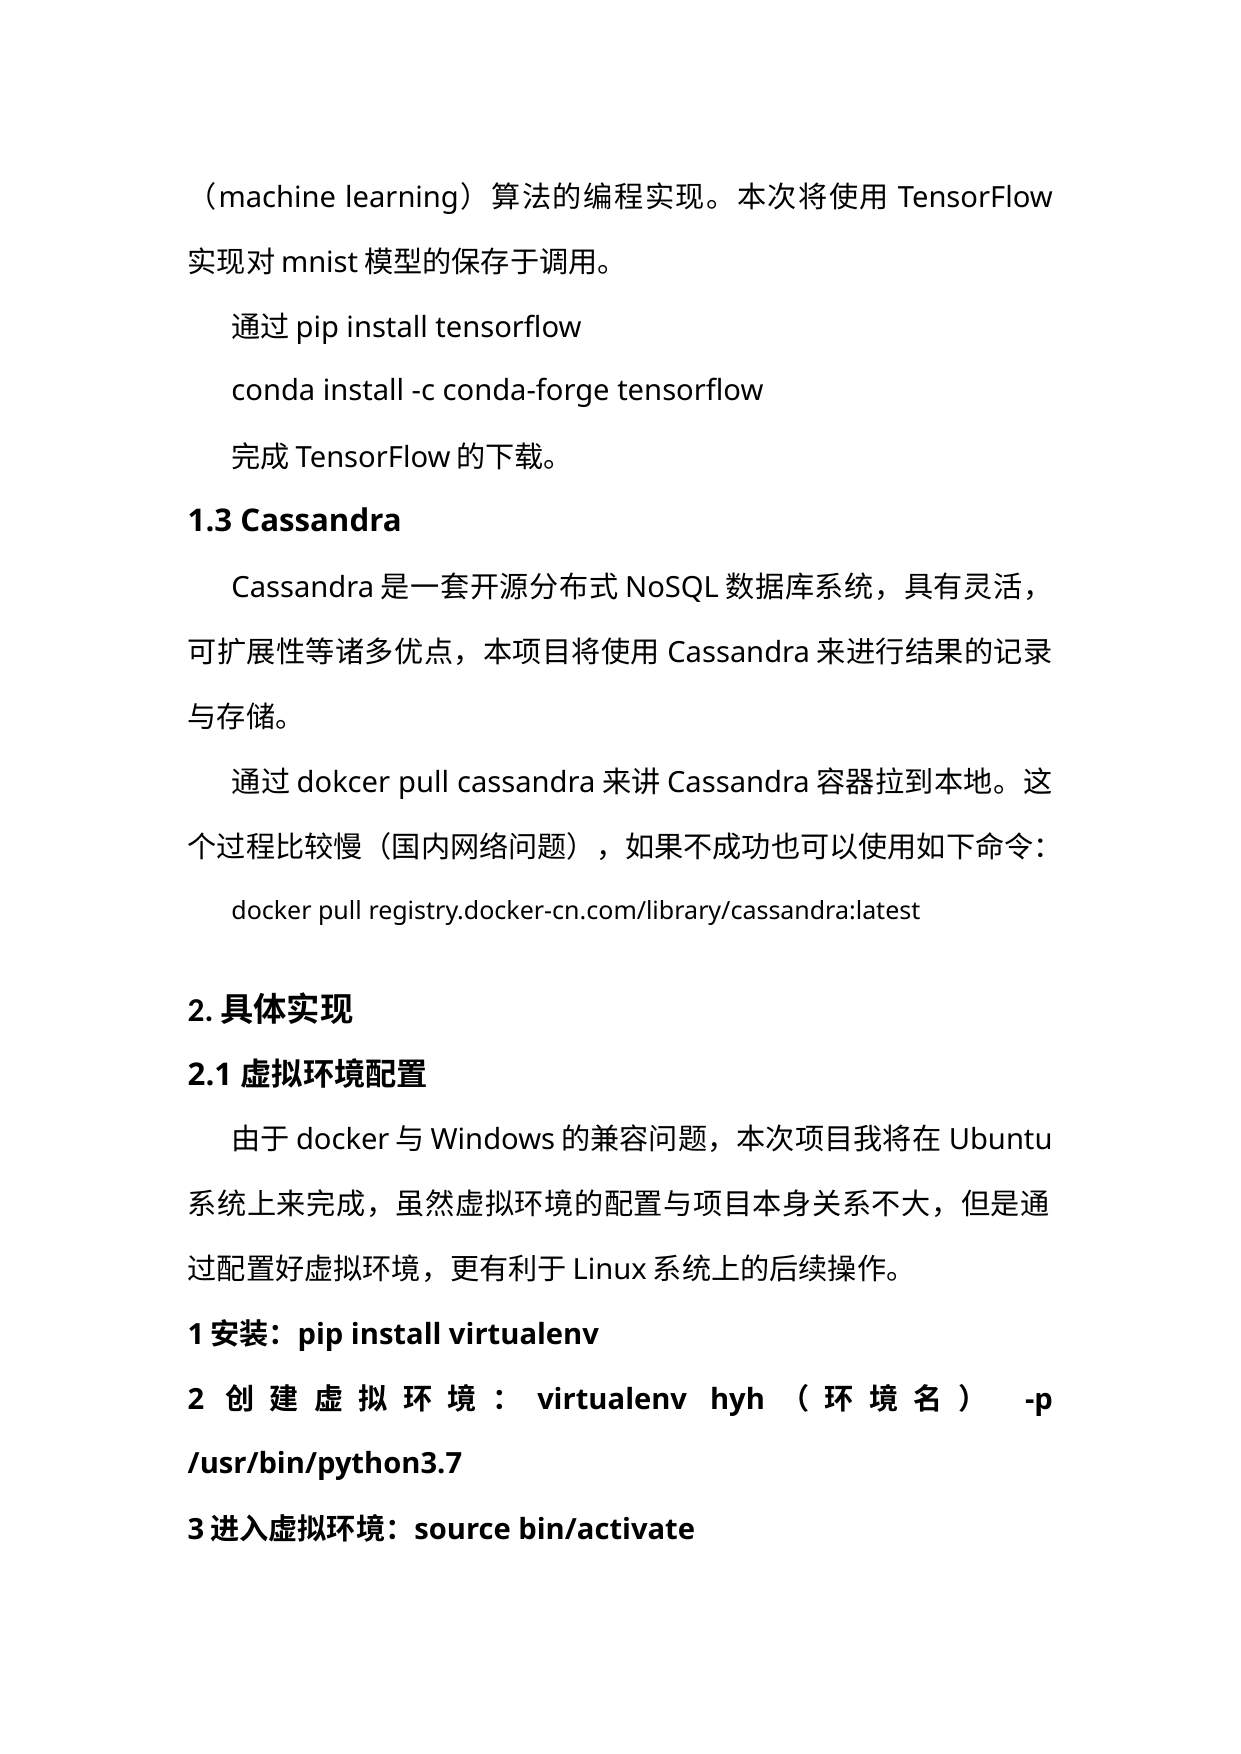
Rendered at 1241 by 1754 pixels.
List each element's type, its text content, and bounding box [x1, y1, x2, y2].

list 3进入虚拟环境：source bin/activate [187, 1494, 1053, 1559]
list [187, 162, 1053, 292]
list 完成TensorFlow的下载。 [187, 422, 1053, 487]
list Cassandra是一套开源分布式NoSQL数据库系统，具有灵活，可扩展性等诸多优点，本项目将使用Cassandra来进行结果的记录与存储。 [187, 552, 1053, 747]
list 由于docker与Windows的兼容问题，本次项目我将在Ubuntu系统上来完成，虽然虚拟环境的配置与项目本身关系不大，但是通过配置好虚拟环境，更有利于Linux系统上的后续操作。 [187, 1104, 1053, 1299]
list 通过pip install tensorflow [187, 292, 1053, 357]
list conda install -c conda-forge tensorflow [187, 357, 1053, 422]
list 2.1 虚拟环境配置 [187, 1039, 1053, 1104]
list 1.3 Cassandra [187, 487, 1053, 552]
list 1安装：pip install virtualenv [187, 1299, 1053, 1364]
list docker pull registry.docker-cn.com/library/cassandra:latest [187, 877, 1053, 942]
list 具体实现 [187, 974, 1053, 1039]
list 通过dokcer pull cassandra来讲Cassandra容器拉到本地。这个过程比较慢（国内网络问题），如果不成功也可以使用如下命令： [187, 747, 1053, 877]
list 2创建虚拟环境：virtualenv hyh（环境名） -p /usr/bin/python3.7 [187, 1364, 1053, 1494]
